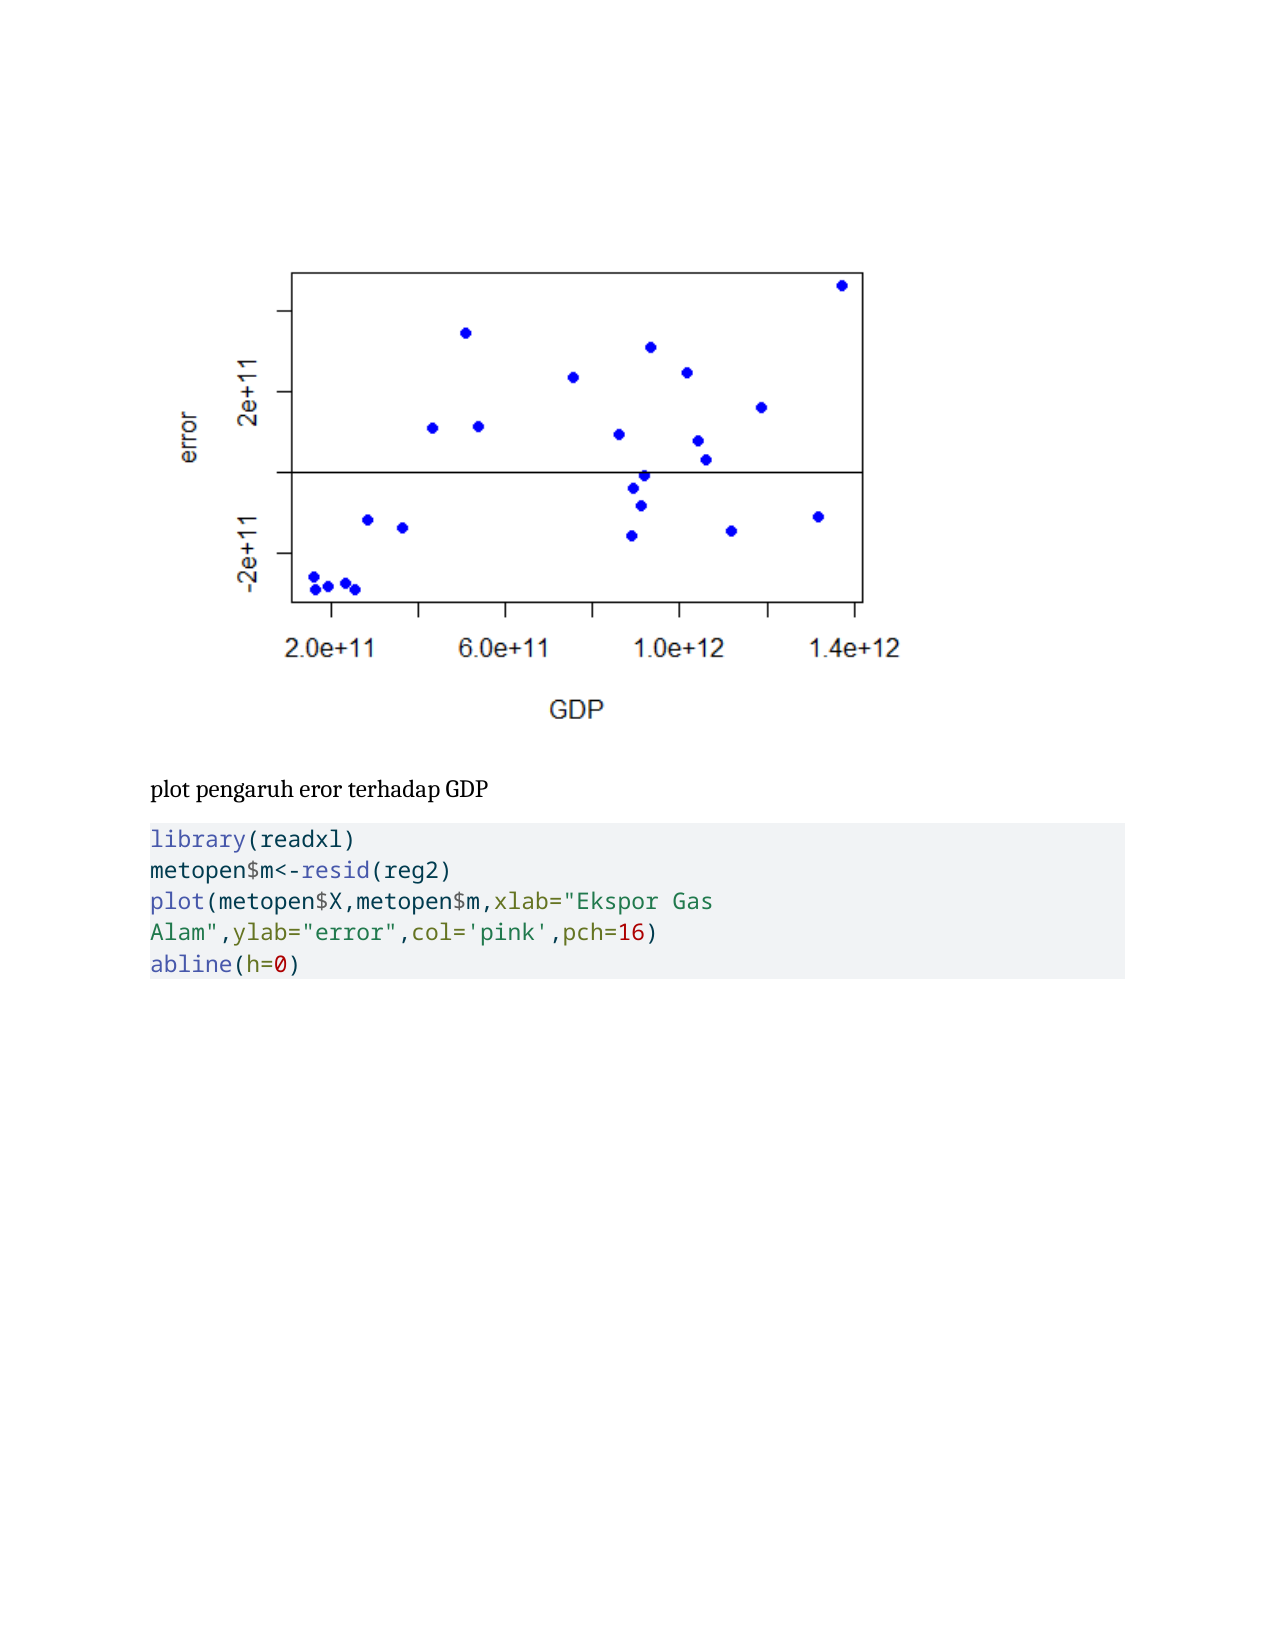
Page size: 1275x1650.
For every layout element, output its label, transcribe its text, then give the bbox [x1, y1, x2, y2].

text library(readxl) metopen$m<-resid(reg2) plot(metopen$X,metopen$m,xlab="Ekspor Gas Alam",ylab="error",col='pink',pch=16) abline(h=0) [301, 823, 1125, 979]
text plot pengaruh eror terhadap GDP [150, 775, 1125, 804]
picture [168, 150, 927, 757]
